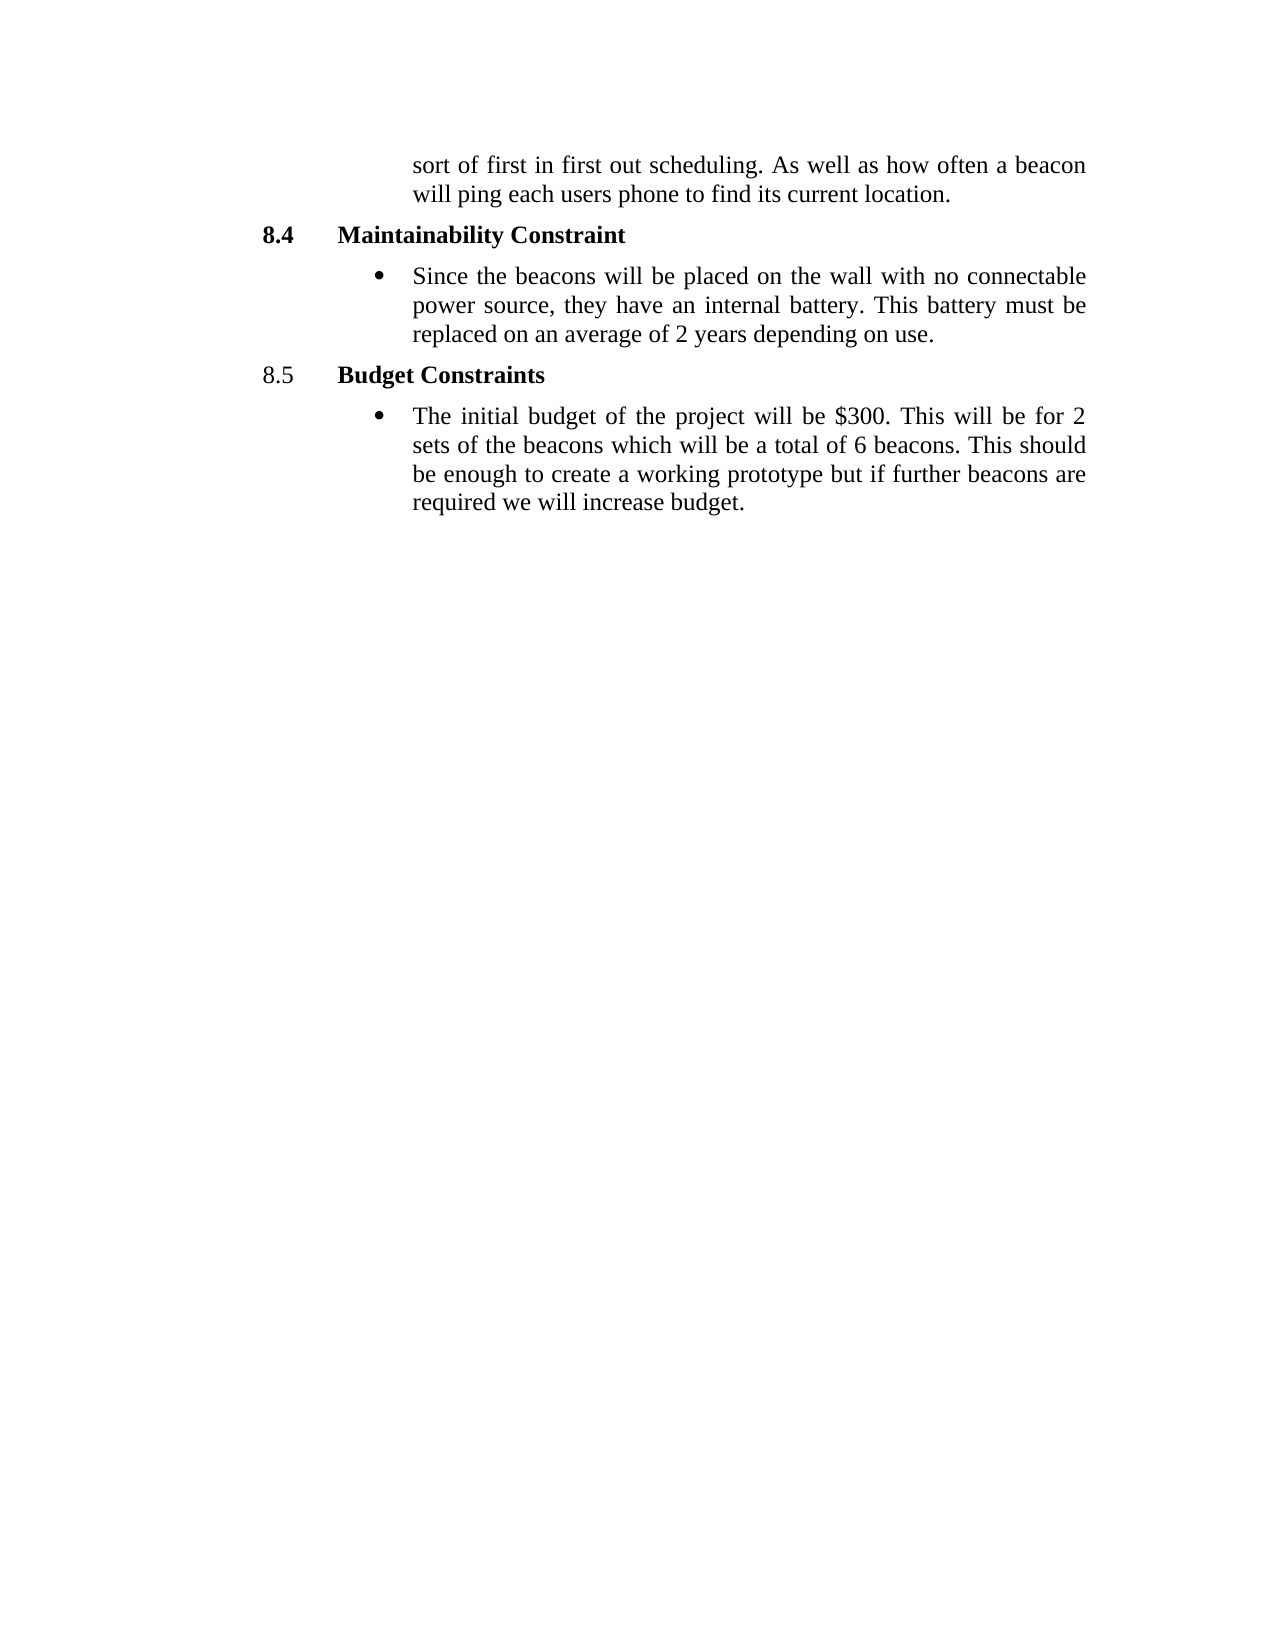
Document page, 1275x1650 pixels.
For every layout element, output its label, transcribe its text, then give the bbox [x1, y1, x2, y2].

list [375, 150, 1087, 207]
list Budget Constraints [262, 360, 1087, 389]
list Since the beacons will be placed on the wall with no connectable power source, they have an internal battery. This battery must be replaced on an average of 2 years depending on use. [375, 261, 1087, 347]
list The initial budget of the project will be $300. This will be for 2 sets of the beacons which will be a total of 6 beacons. This should be enough to create a working prototype but if further beacons are required we will increase budget. [375, 401, 1087, 516]
list Maintainability Constraint [262, 220, 1087, 249]
